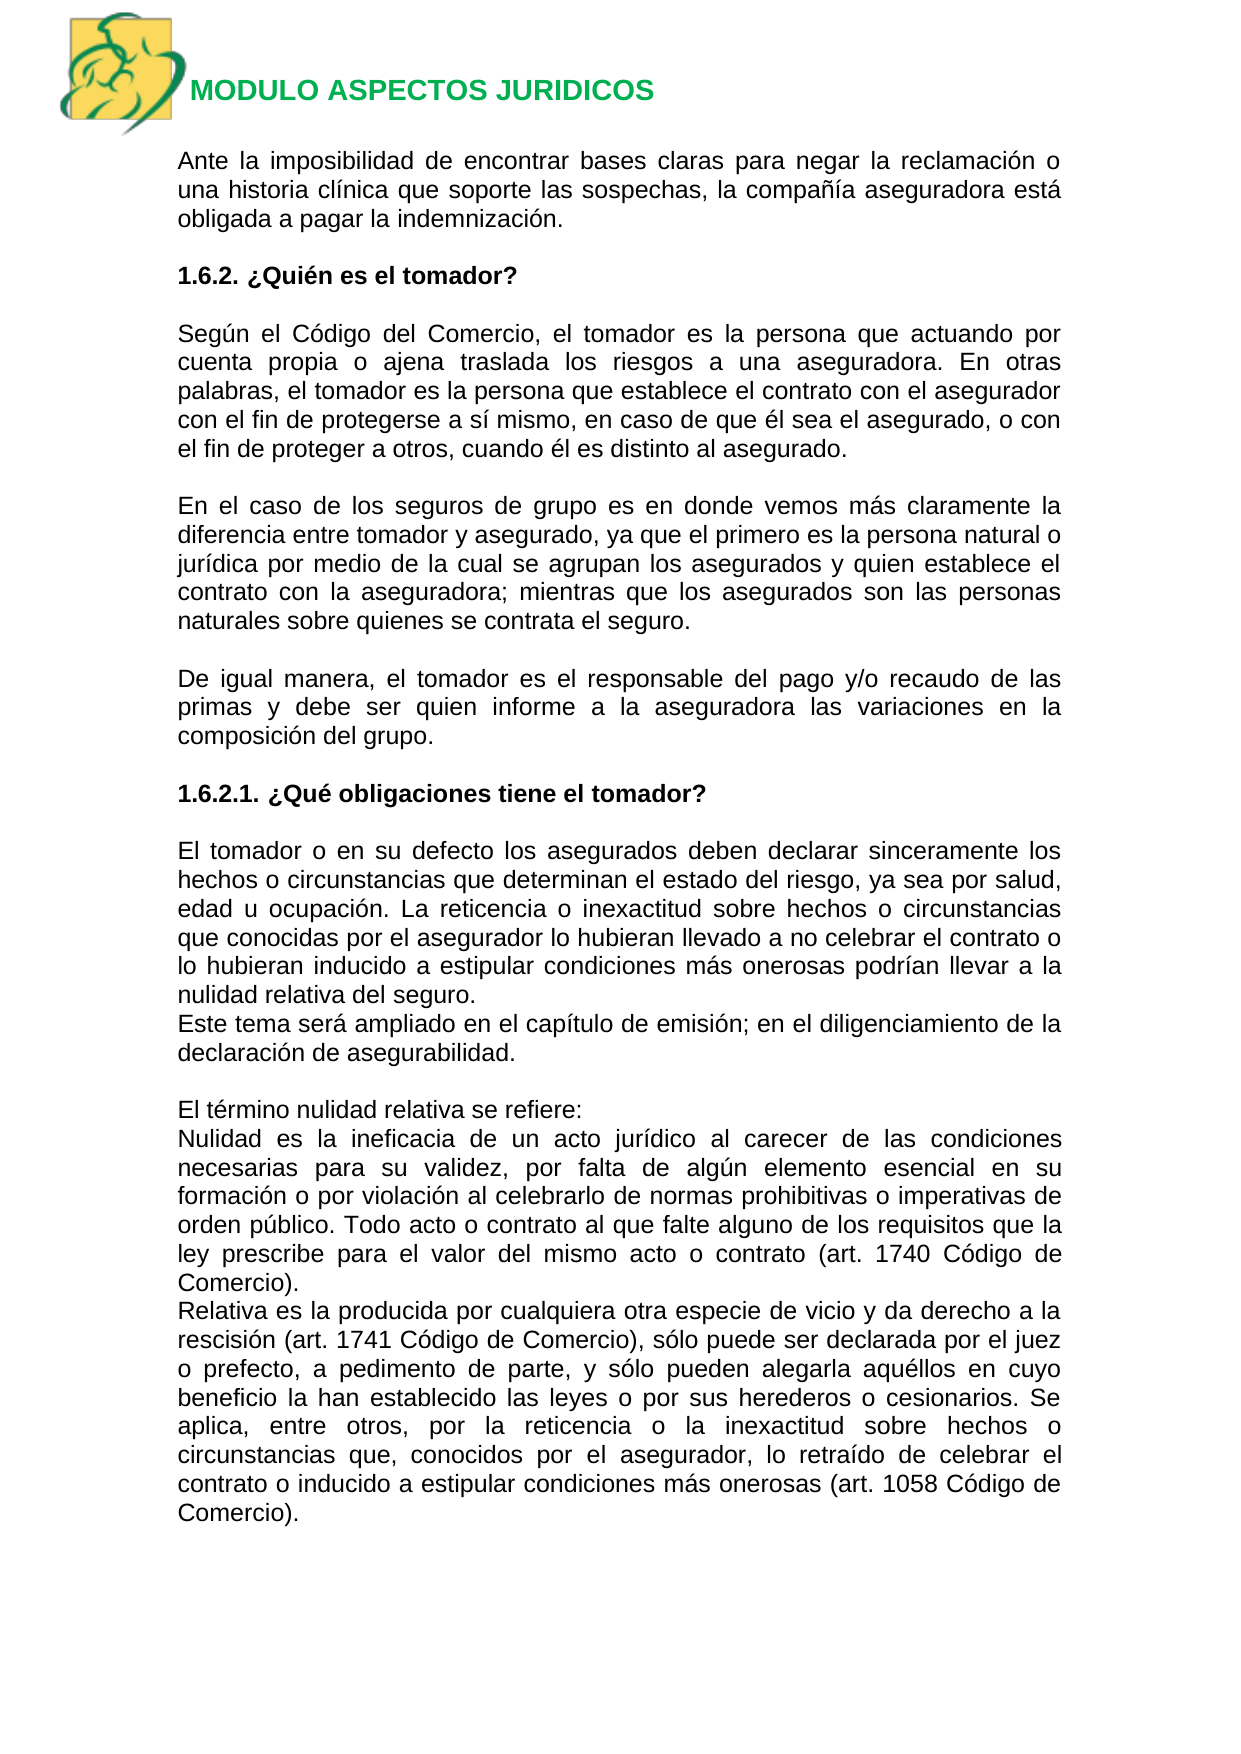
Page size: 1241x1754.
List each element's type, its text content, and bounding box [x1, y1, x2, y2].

text El tomador o en su defecto los asegurados deben declarar sinceramente los hechos o circunstancias que determinan el estado del riesgo, ya sea por salud, edad u ocupación. La reticencia o inexactitud sobre hechos o circunstancias que conocidas por el asegurador lo hubieran llevado a no celebrar el contrato o lo hubieran inducido a estipular condiciones más onerosas podrían llevar a la nulidad relativa del seguro. [177, 836, 1063, 1009]
picture [50, 2, 196, 138]
text El término nulidad relativa se refiere: [177, 1095, 1076, 1124]
text Nulidad es la ineficacia de un acto jurídico al carecer de las condiciones necesarias para su validez, por falta de algún elemento esencial en su formación o por violación al celebrarlo de normas prohibitivas o imperativas de orden público. Todo acto o contrato al que falte alguno de los requisitos que la ley prescribe para el valor del mismo acto o contrato (art. 1740 Código de Comercio). [177, 1124, 1063, 1296]
text Este tema será ampliado en el capítulo de emisión; en el diligenciamiento de la declaración de asegurabilidad. [177, 1009, 1063, 1066]
subtitle ¿Quién es el tomador? [177, 261, 1076, 290]
text Según el Código del Comercio, el tomador es la persona que actuando por cuenta propia o ajena traslada los riesgos a una aseguradora. En otras palabras, el tomador es la persona que establece el contrato con el asegurador con el fin de protegerse a sí mismo, en caso de que él sea el asegurado, o con el fin de proteger a otros, cuando él es distinto al asegurado. [177, 318, 1063, 462]
subtitle ¿Qué obligaciones tiene el tomador? [177, 779, 1076, 807]
text Relativa es la producida por cualquiera otra especie de vicio y da derecho a la rescisión (art. 1741 Código de Comercio), sólo puede ser declarada por el juez o prefecto, a pedimento de parte, y sólo pueden alegarla aquéllos en cuyo beneficio la han establecido las leyes o por sus herederos o cesionarios. Se aplica, entre otros, por la reticencia o la inexactitud sobre hechos o circunstancias que, conocidos por el asegurador, lo retraído de celebrar el contrato o inducido a estipular condiciones más onerosas (art. 1058 Código de Comercio). [177, 1296, 1063, 1526]
text Ante la imposibilidad de encontrar bases claras para negar la reclamación o una historia clínica que soporte las sospechas, la compañía aseguradora está obligada a pagar la indemnización. [177, 146, 1062, 232]
text En el caso de los seguros de grupo es en donde vemos más claramente la diferencia entre tomador y asegurado, ya que el primero es la persona natural o jurídica por medio de la cual se agrupan los asegurados y quien establece el contrato con la aseguradora; mientras que los asegurados son las personas naturales sobre quienes se contrata el seguro. [177, 491, 1063, 635]
text De igual manera, el tomador es el responsable del pago y/o recaudo de las primas y debe ser quien informe a la aseguradora las variaciones en la composición del grupo. [177, 664, 1063, 750]
